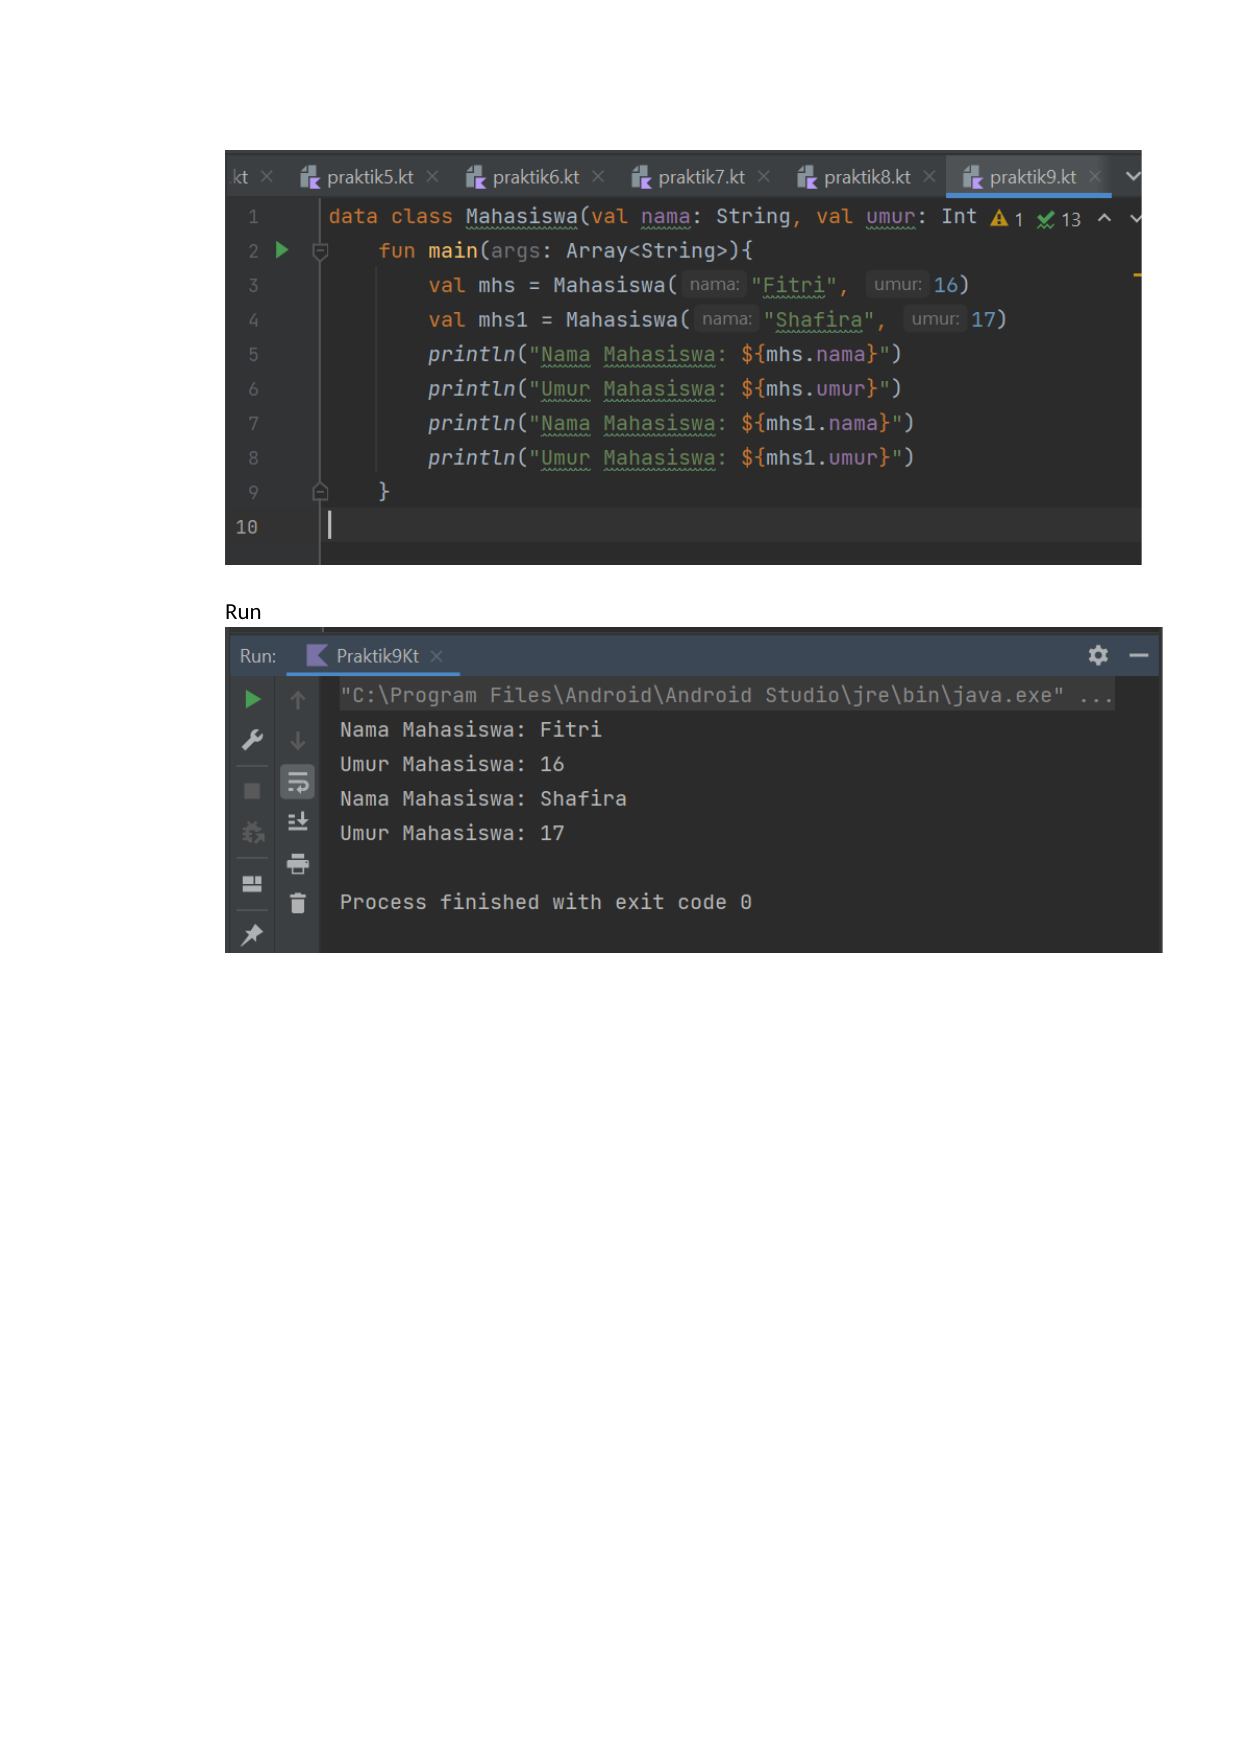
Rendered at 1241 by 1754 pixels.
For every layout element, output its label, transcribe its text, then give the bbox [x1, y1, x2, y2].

picture [225, 627, 1163, 953]
list Run [225, 597, 1090, 625]
picture [225, 150, 1142, 565]
